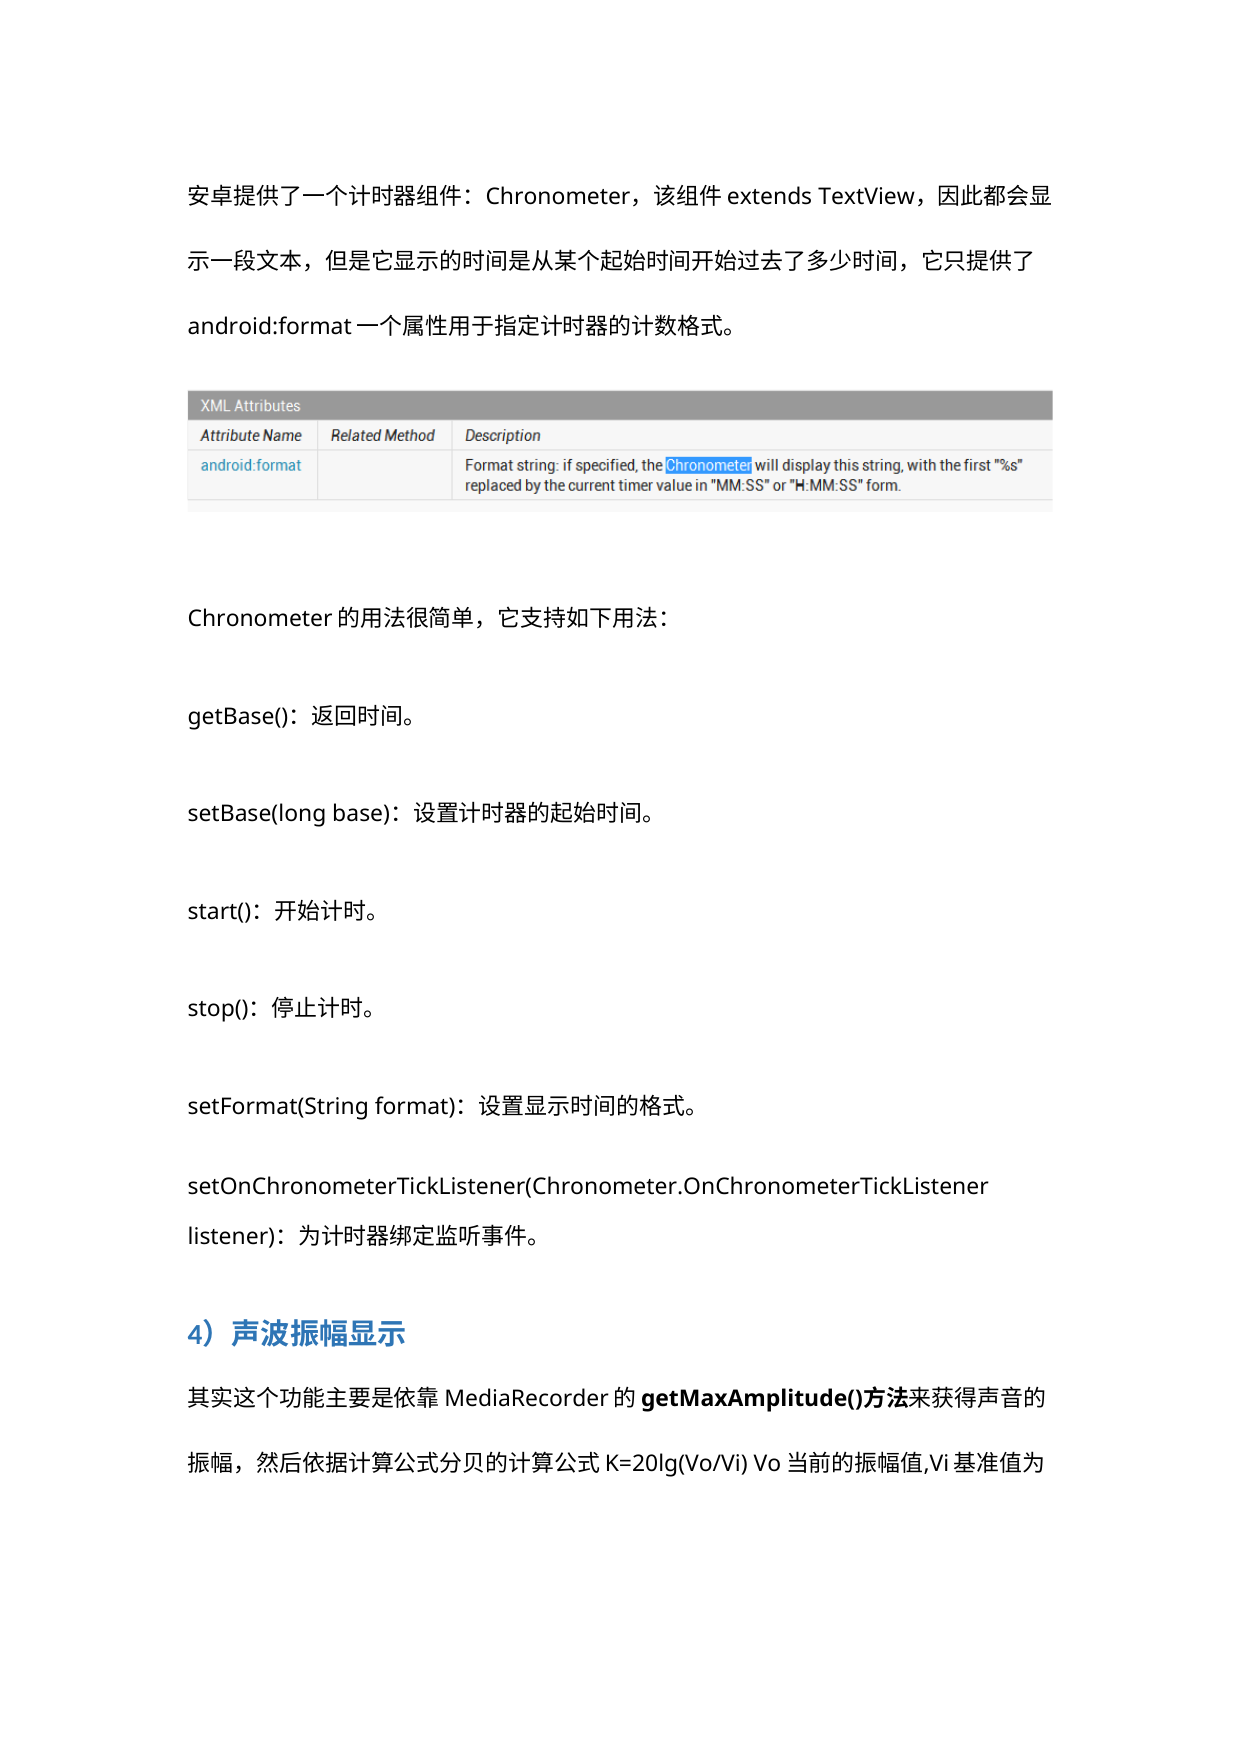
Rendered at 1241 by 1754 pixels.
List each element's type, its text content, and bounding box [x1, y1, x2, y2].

text start()：开始计时。 [187, 877, 1053, 942]
text setOnChronometerTickListener(Chronometer.OnChronometerTickListener listener)：为计时器绑定监听事件。 [187, 1169, 1053, 1267]
picture [187, 389, 1053, 512]
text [187, 1364, 1053, 1494]
text 4）声波振幅显示 [187, 1299, 1053, 1364]
text setFormat(String format)：设置显示时间的格式。 [187, 1072, 1053, 1137]
text 安卓提供了一个计时器组件：Chronometer，该组件extends TextView，因此都会显示一段文本，但是它显示的时间是从某个起始时间开始过去了多少时间，它只提供了android:format一个属性用于指定计时器的计数格式。 [187, 162, 1053, 357]
text setBase(long base)：设置计时器的起始时间。 [187, 779, 1053, 844]
text Chronometer的用法很简单，它支持如下用法： [187, 584, 1053, 649]
text stop()：停止计时。 [187, 974, 1053, 1039]
text getBase()：返回时间。 [187, 682, 1053, 747]
